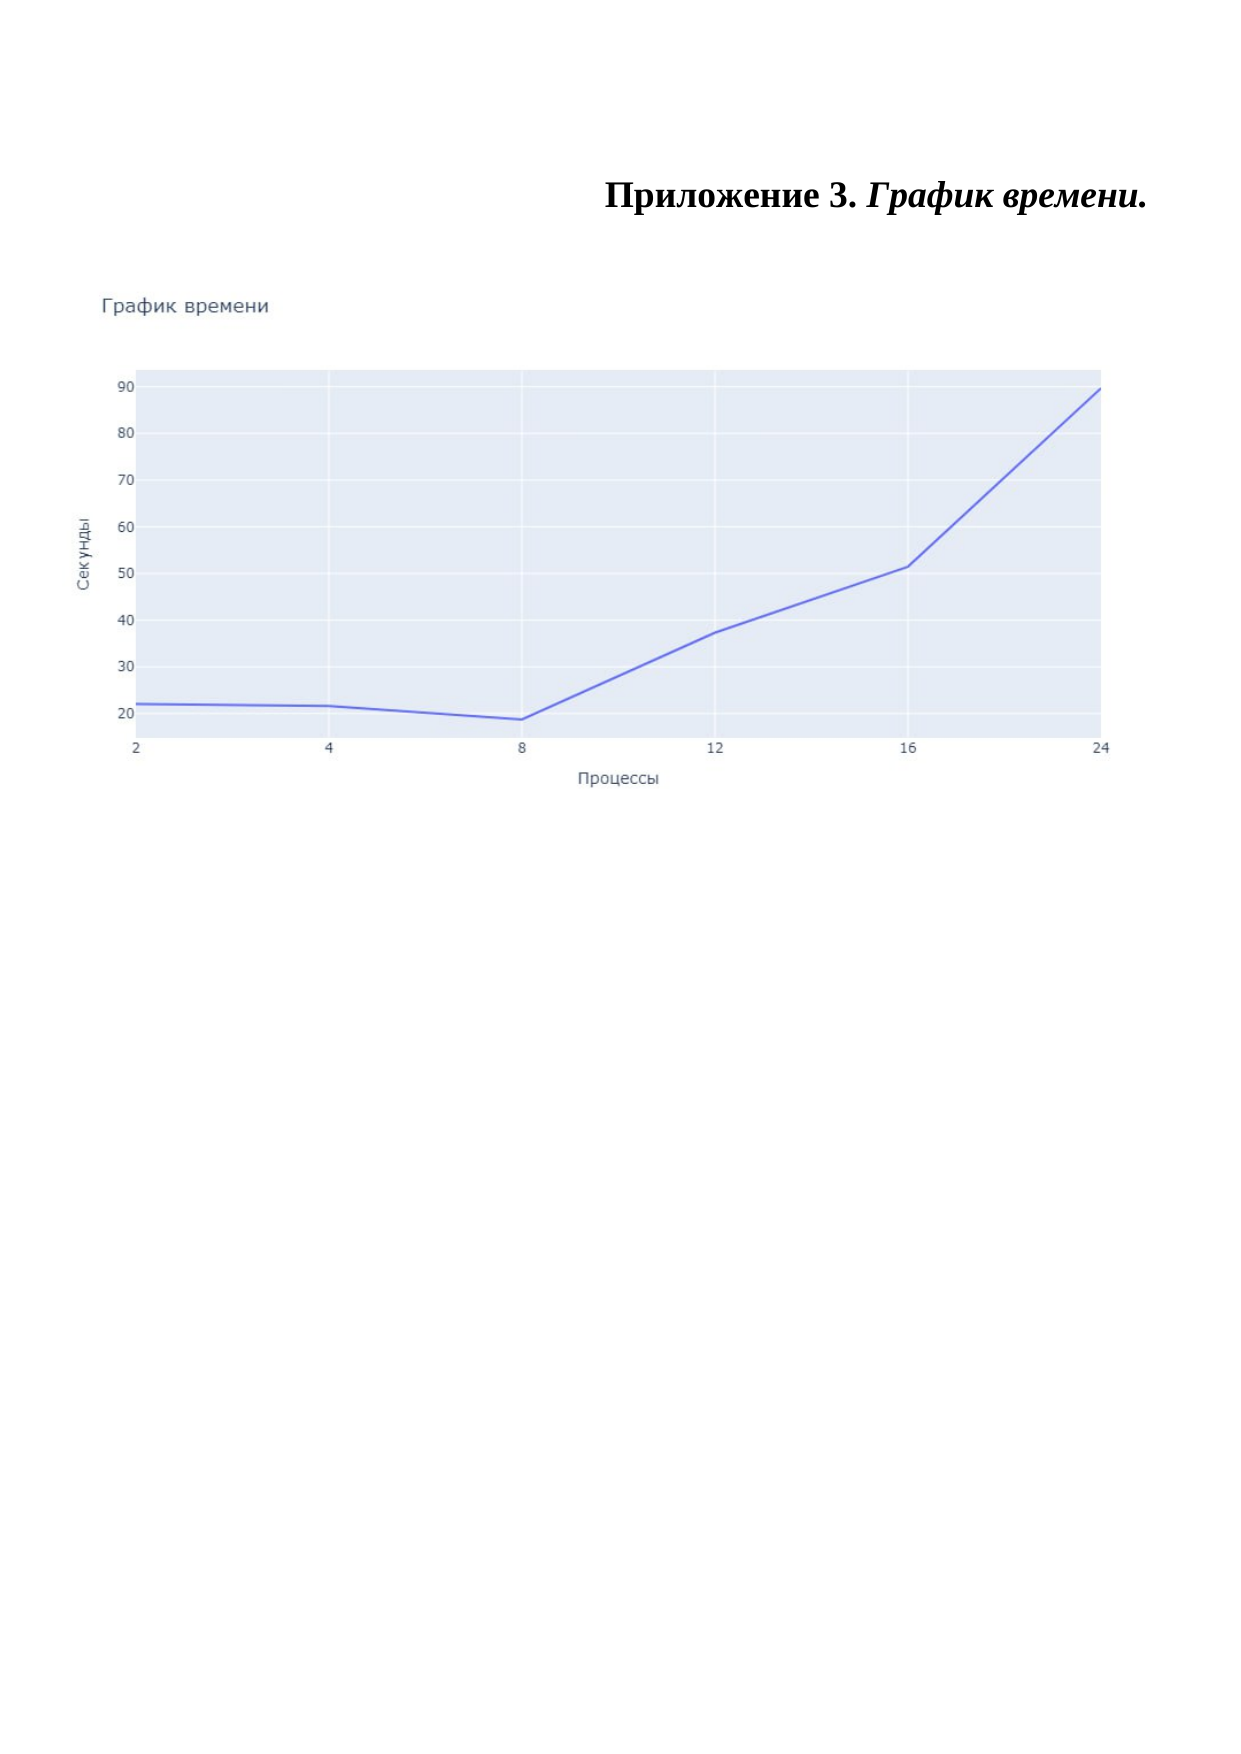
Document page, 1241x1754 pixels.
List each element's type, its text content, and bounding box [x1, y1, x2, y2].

picture [44, 255, 1193, 830]
subtitle Приложение 3. График времени. [177, 173, 1152, 216]
